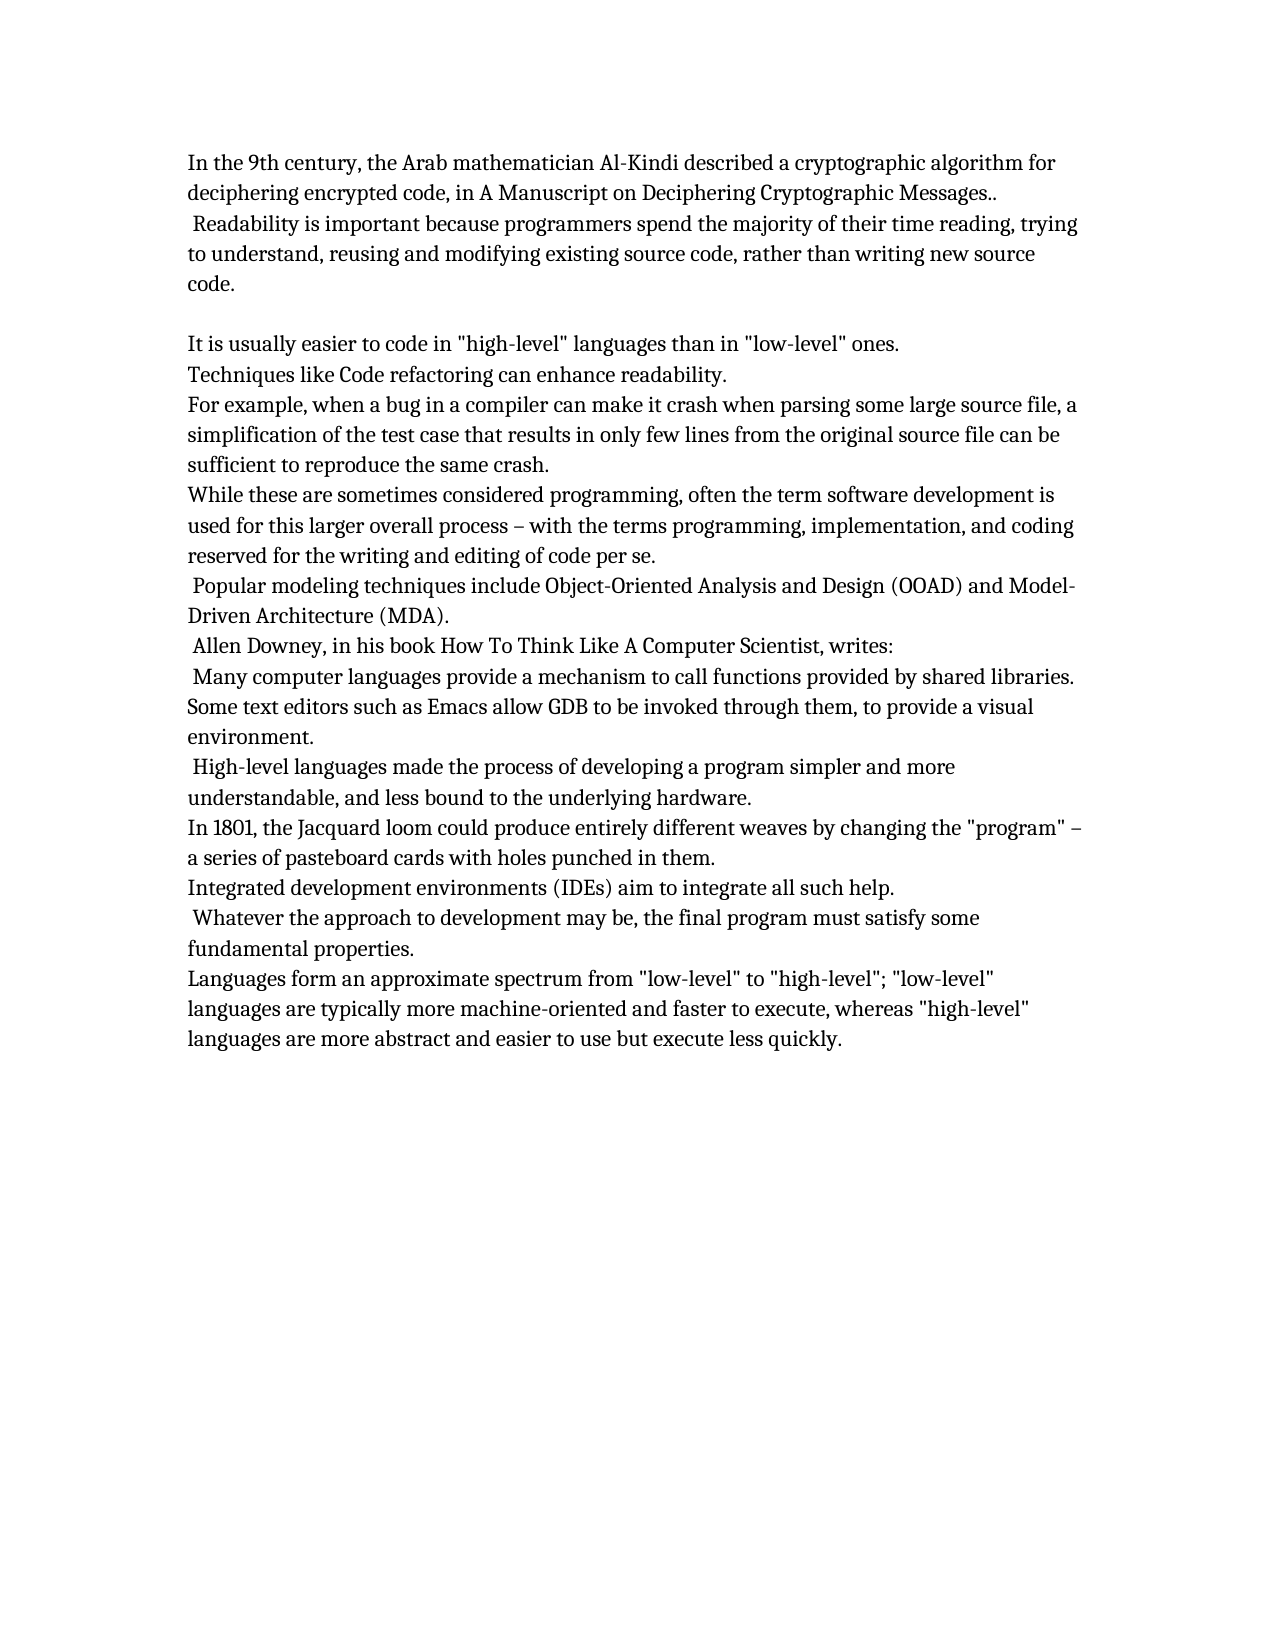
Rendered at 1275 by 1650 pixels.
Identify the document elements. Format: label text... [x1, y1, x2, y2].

text In the 9th century, the Arab mathematician Al-Kindi described a cryptographic algorithm for deciphering encrypted code, in A Manuscript on Deciphering Cryptographic Messages.. Readability is important because programmers spend the majority of their time reading, trying to understand, reusing and modifying existing source code, rather than writing new source code. It is usually easier to code in "high-level" languages than in "low-level" ones. Techniques like Code refactoring can enhance readability. For example, when a bug in a compiler can make it crash when parsing some large source file, a simplification of the test case that results in only few lines from the original source file can be sufficient to reproduce the same crash. While these are sometimes considered programming, often the term software development is used for this larger overall process – with the terms programming, implementation, and coding reserved for the writing and editing of code per se. Popular modeling techniques include Object-Oriented Analysis and Design (OOAD) and Model-Driven Architecture (MDA). Allen Downey, in his book How To Think Like A Computer Scientist, writes: Many computer languages provide a mechanism to call functions provided by shared libraries. Some text editors such as Emacs allow GDB to be invoked through them, to provide a visual environment. High-level languages made the process of developing a program simpler and more understandable, and less bound to the underlying hardware. In 1801, the Jacquard loom could produce entirely different weaves by changing the "program" – a series of pasteboard cards with holes punched in them. Integrated development environments (IDEs) aim to integrate all such help. Whatever the approach to development may be, the final program must satisfy some fundamental properties. Languages form an approximate spectrum from "low-level" to "high-level"; "low-level" languages are typically more machine-oriented and faster to execute, whereas "high-level" languages are more abstract and easier to use but execute less quickly. [187, 150, 1087, 1052]
